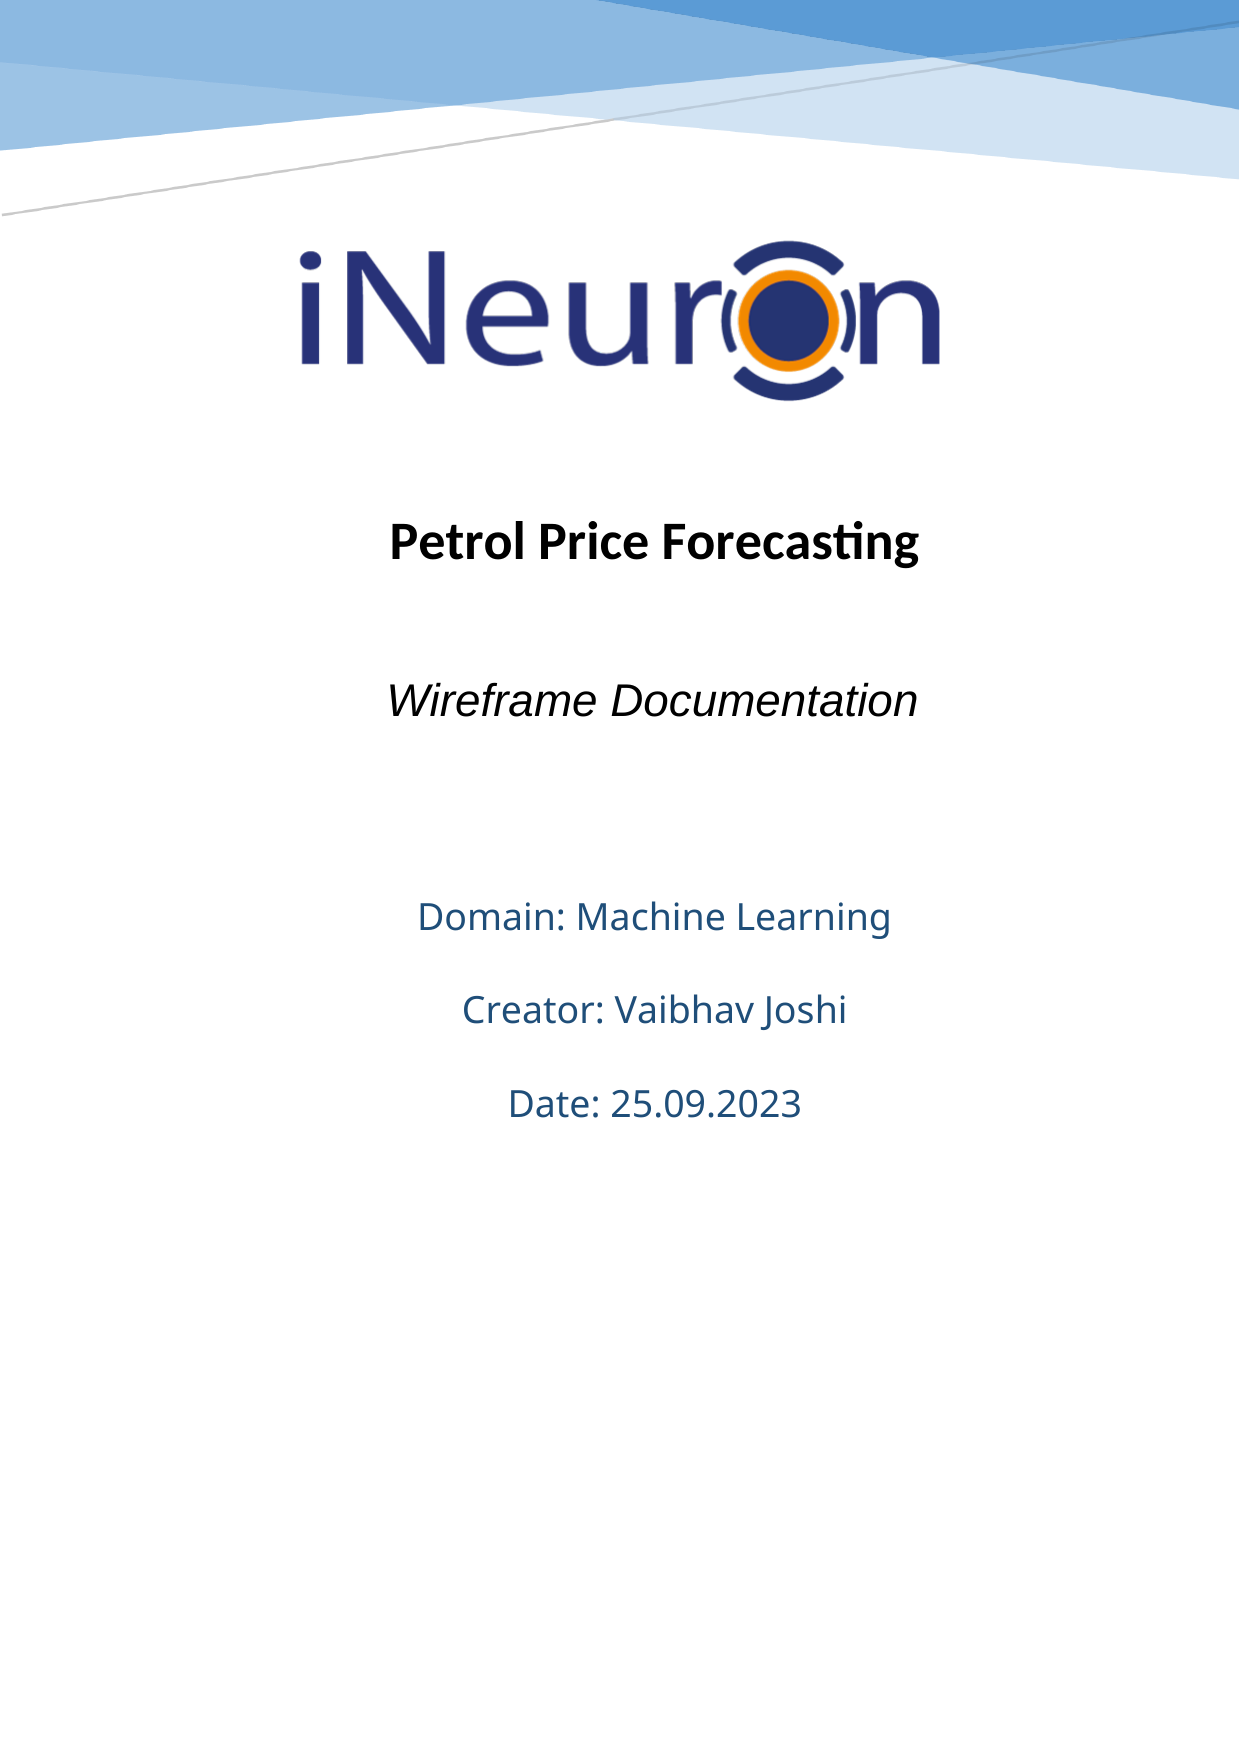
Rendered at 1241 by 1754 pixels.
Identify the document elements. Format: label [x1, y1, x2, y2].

picture [0, 0, 1239, 407]
